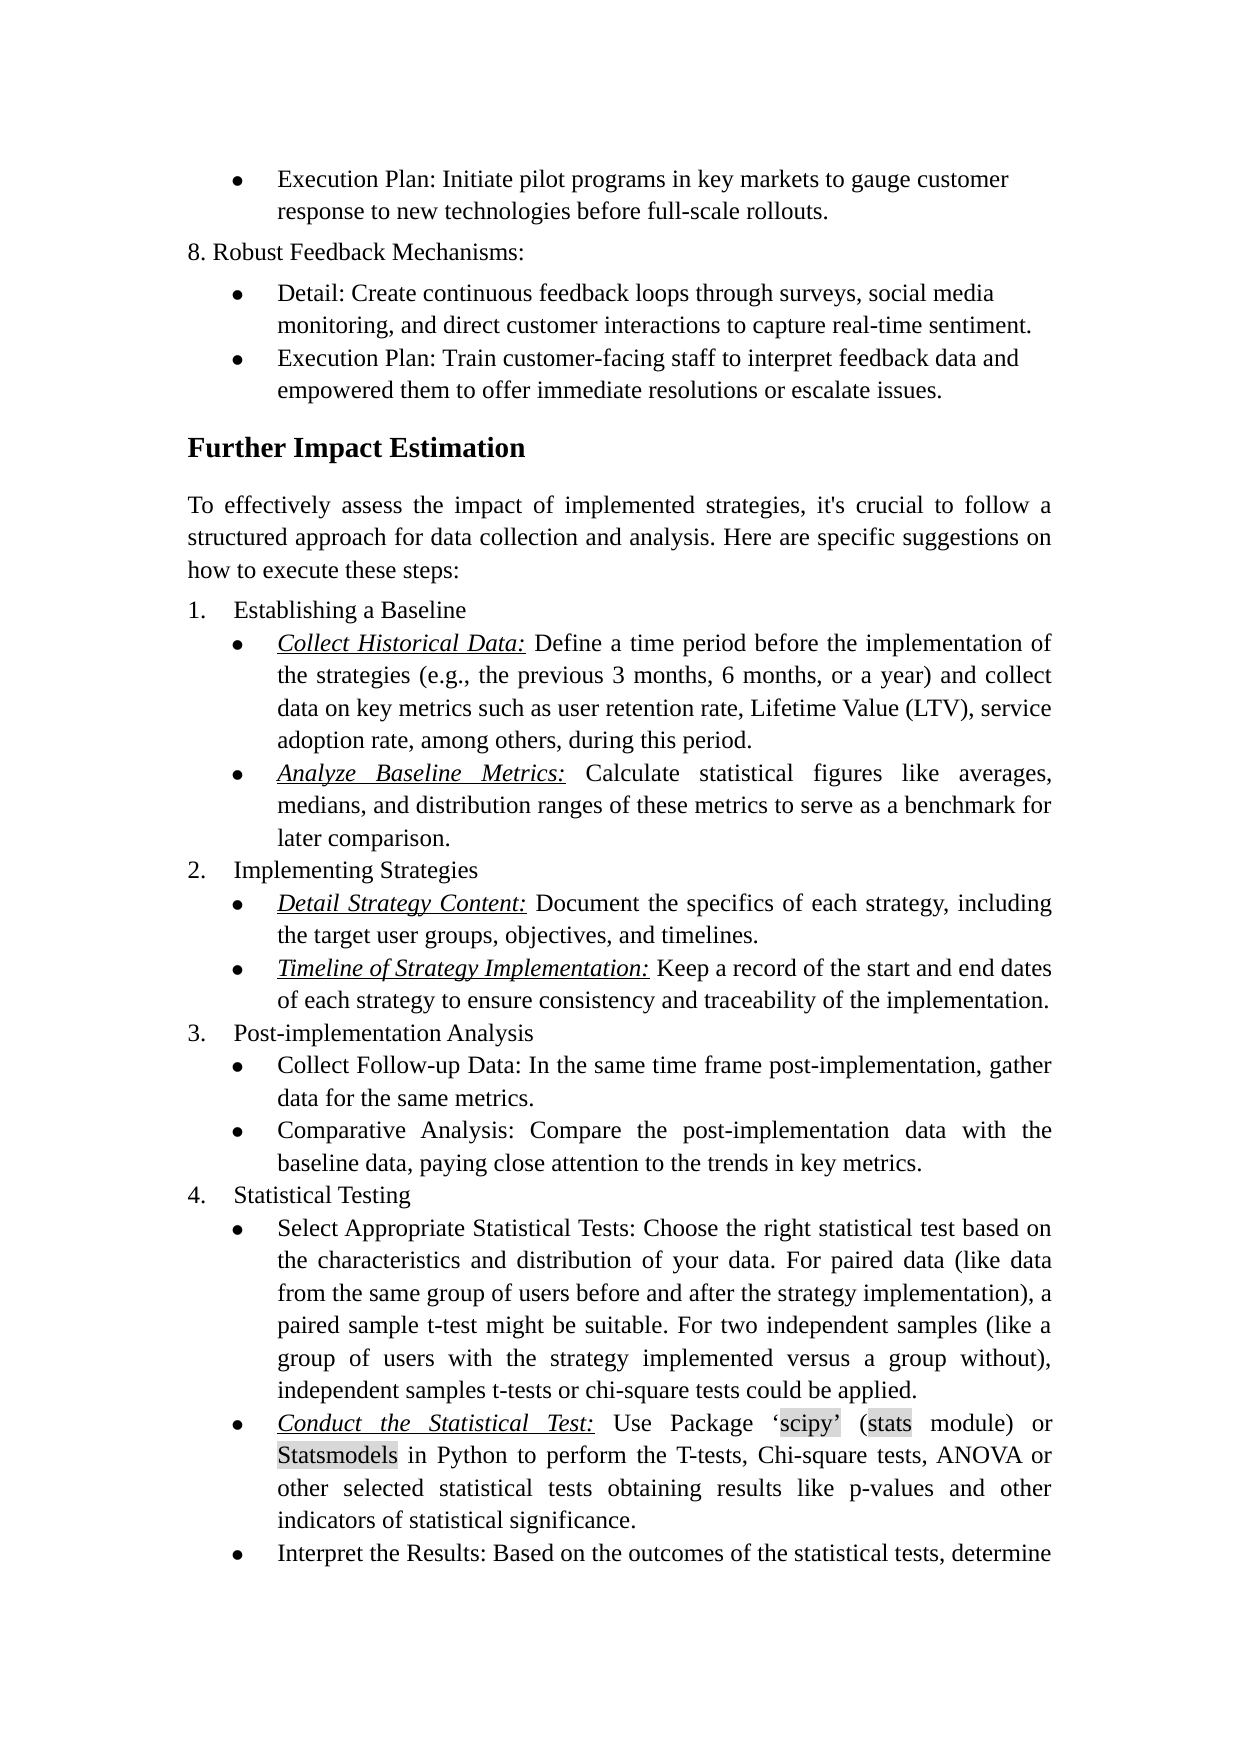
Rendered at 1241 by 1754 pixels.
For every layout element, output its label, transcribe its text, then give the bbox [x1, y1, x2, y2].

list Detail: Create continuous feedback loops through surveys, social media monitoring, and direct customer interactions to capture real-time sentiment. [231, 276, 1053, 341]
list Collect Follow-up Data: In the same time frame post-implementation, gather data for the same metrics. [231, 1049, 1053, 1114]
list Timeline of Strategy Implementation: Keep a record of the start and end dates of each strategy to ensure consistency and traceability of the implementation. [231, 951, 1053, 1016]
list Analyze Baseline Metrics: Calculate statistical figures like averages, medians, and distribution ranges of these metrics to serve as a benchmark for later comparison. [231, 756, 1053, 854]
list Select Appropriate Statistical Tests: Choose the right statistical test based on the characteristics and distribution of your data. For paired data (like data from the same group of users before and after the strategy implementation), a paired sample t-test might be suitable. For two independent samples (like a group of users with the strategy implemented versus a group without), independent samples t-tests or chi-square tests could be applied. [231, 1211, 1053, 1406]
list Execution Plan: Train customer-facing staff to interpret feedback data and empowered them to offer immediate resolutions or escalate issues. [231, 341, 1053, 406]
list Comparative Analysis: Compare the post-implementation data with the baseline data, paying close attention to the trends in key metrics. [231, 1114, 1053, 1179]
text 8. Robust Feedback Mechanisms: [187, 235, 1053, 268]
list Conduct the Statistical Test: Use Package ‘scipy’ (stats module) or Statsmodels in Python to perform the T-tests, Chi-square tests, ANOVA or other selected statistical tests obtaining results like p-values and other indicators of statistical significance. [231, 1406, 1053, 1536]
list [231, 1536, 1053, 1569]
list Detail Strategy Content: Document the specifics of each strategy, including the target user groups, objectives, and timelines. [231, 886, 1053, 951]
list Post-implementation Analysis [187, 1016, 1053, 1049]
list Establishing a Baseline [187, 594, 1053, 626]
list Collect Historical Data: Define a time period before the implementation of the strategies (e.g., the previous 3 months, 6 months, or a year) and collect data on key metrics such as user retention rate, Lifetime Value (LTV), service adoption rate, among others, during this period. [231, 626, 1053, 756]
list Implementing Strategies [187, 854, 1053, 886]
text To effectively assess the impact of implemented strategies, it's crucial to follow a structured approach for data collection and analysis. Here are specific suggestions on how to execute these steps: [187, 488, 1053, 585]
list Execution Plan: Initiate pilot programs in key markets to gauge customer response to new technologies before full-scale rollouts. [231, 162, 1053, 227]
text Further Impact Estimation [187, 414, 1053, 479]
list Statistical Testing [187, 1179, 1053, 1211]
